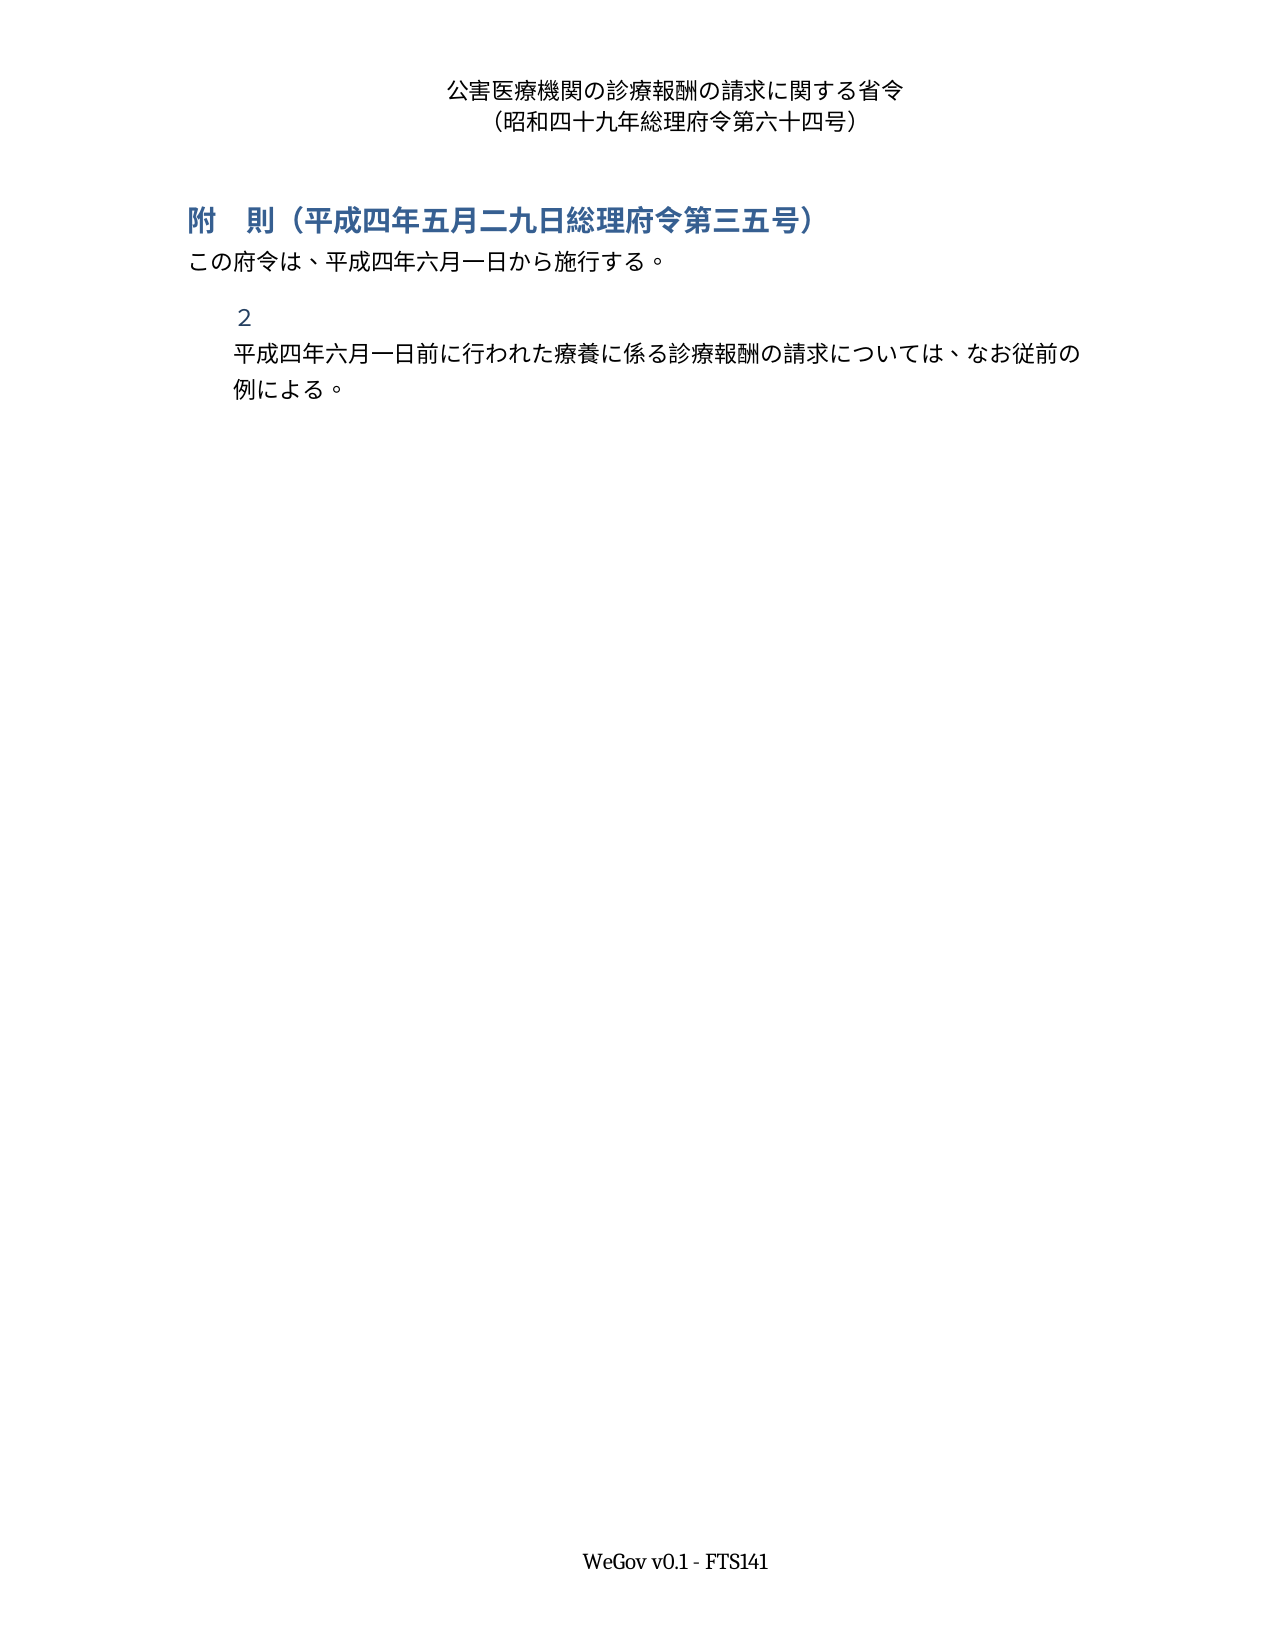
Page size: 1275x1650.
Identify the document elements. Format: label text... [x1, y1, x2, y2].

text 平成四年六月一日前に行われた療養に係る診療報酬の請求については、なお従前の例による。 [233, 338, 1087, 406]
subtitle 附 則（平成四年五月二九日総理府令第三五号） [187, 200, 1087, 240]
text この府令は、平成四年六月一日から施行する。 [187, 246, 1087, 277]
subtitle ２ [233, 302, 1087, 334]
